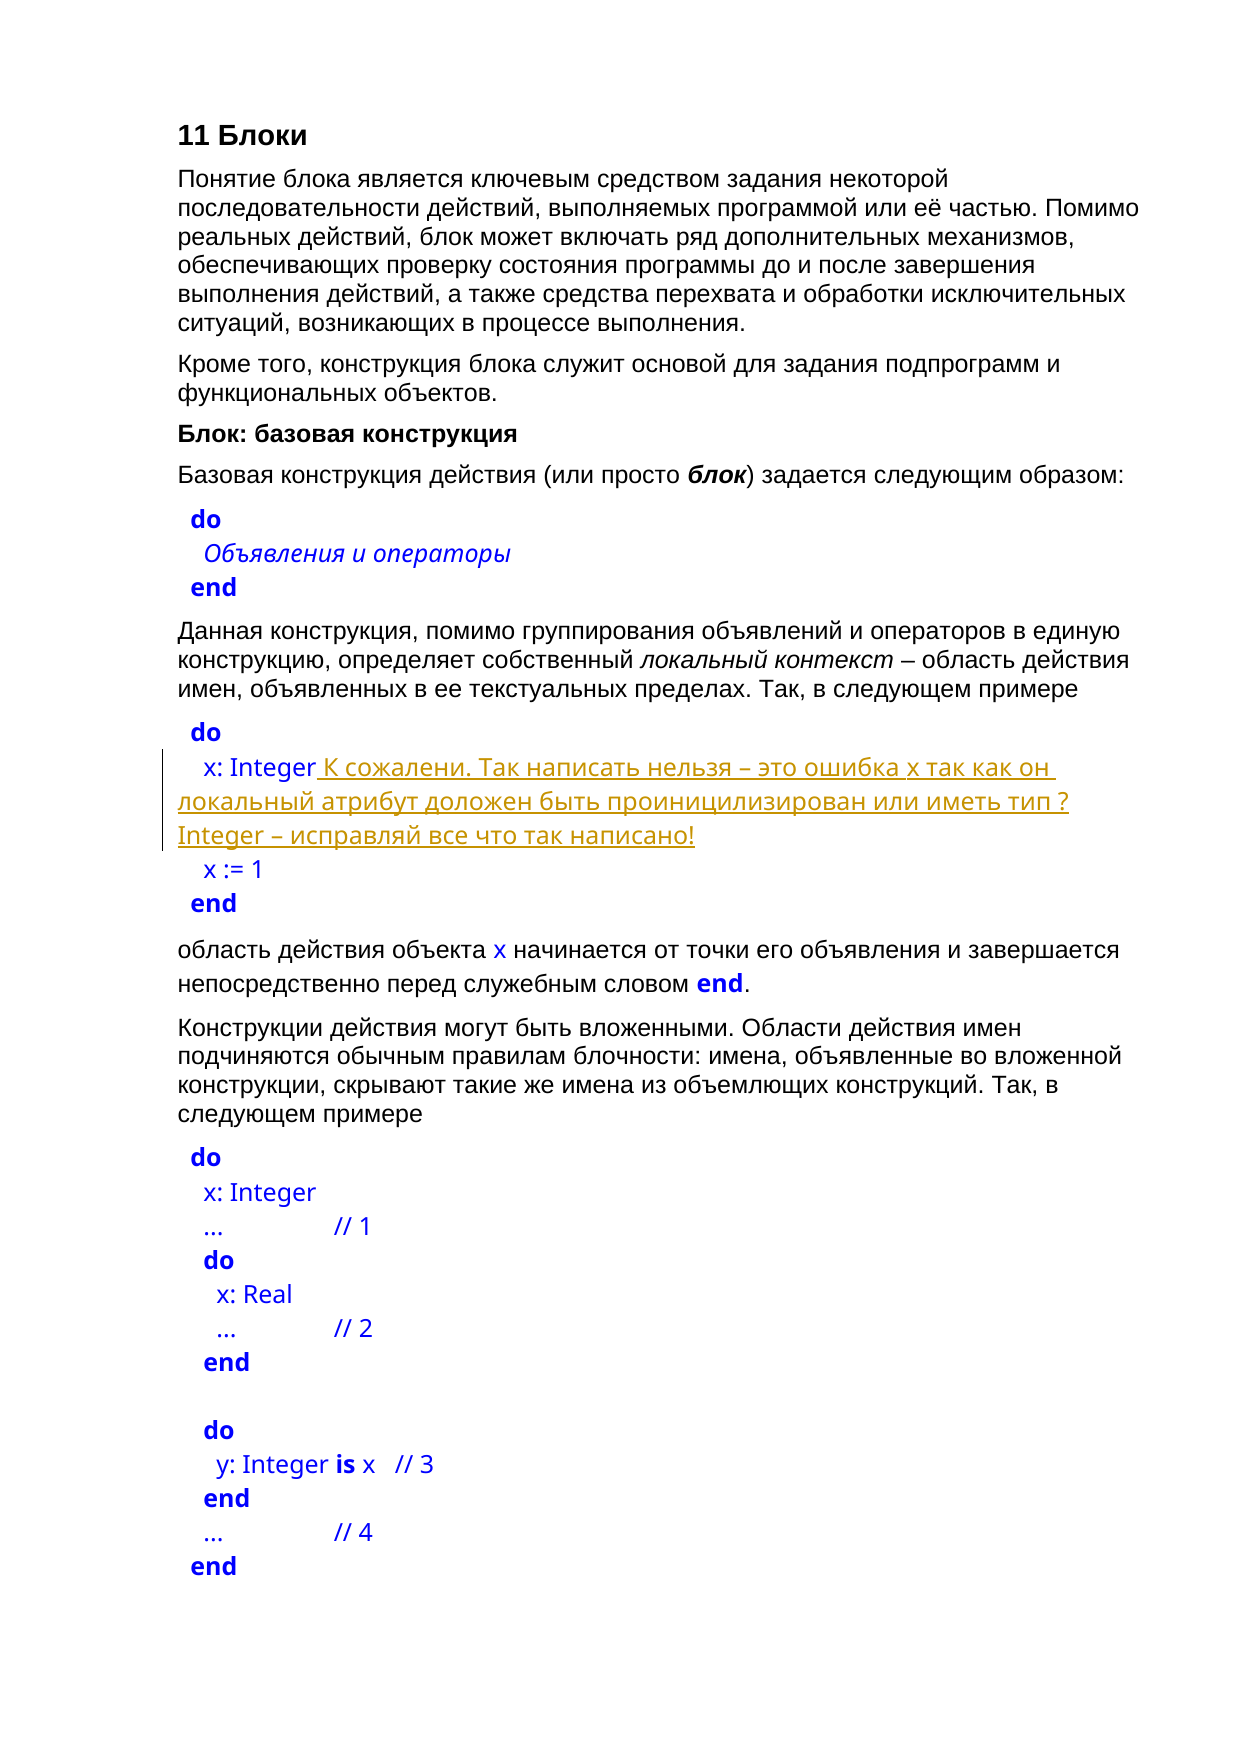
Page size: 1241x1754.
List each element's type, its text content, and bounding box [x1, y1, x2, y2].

text Блок: базовая конструкция [177, 419, 1152, 448]
text Конструкции действия могут быть вложенными. Области действия имен подчиняются обычным правилам блочности: имена, объявленные во вложенной конструкции, скрывают такие же имена из объемлющих конструкций. Так, в следующем примере [177, 1013, 1152, 1128]
text 11 Блоки [177, 118, 1152, 152]
text Кроме того, конструкция блока служит основой для задания подпрограмм и функциональных объектов. [177, 349, 1152, 407]
text Понятие блока является ключевым средством задания некоторой последовательности действий, выполняемых программой или её частью. Помимо реальных действий, блок может включать ряд дополнительных механизмов, обеспечивающих проверку состояния программы до и после завершения выполнения действий, а также средства перехвата и обработки исключительных ситуаций, возникающих в процессе выполнения. [177, 164, 1152, 337]
text область действия объекта x начинается от точки его объявления и завершается непосредственно перед служебным словом end. [177, 932, 1152, 1000]
text do Объявления и операторы end [177, 502, 1152, 604]
text Базовая конструкция действия (или просто блок) задается следующим образом: [177, 460, 1152, 489]
text Данная конструкция, помимо группирования объявлений и операторов в единую конструкцию, определяет собственный локальный контекст – область действия имен, объявленных в ее текстуальных пределах. Так, в следующем примере [177, 616, 1152, 703]
text do x: Integer ... // 1 do x: Real ... // 2 end do y: Integer is x // 3 end ... // 4 end [177, 1140, 1152, 1583]
text do x: Integer x := 1 end [177, 715, 1152, 919]
